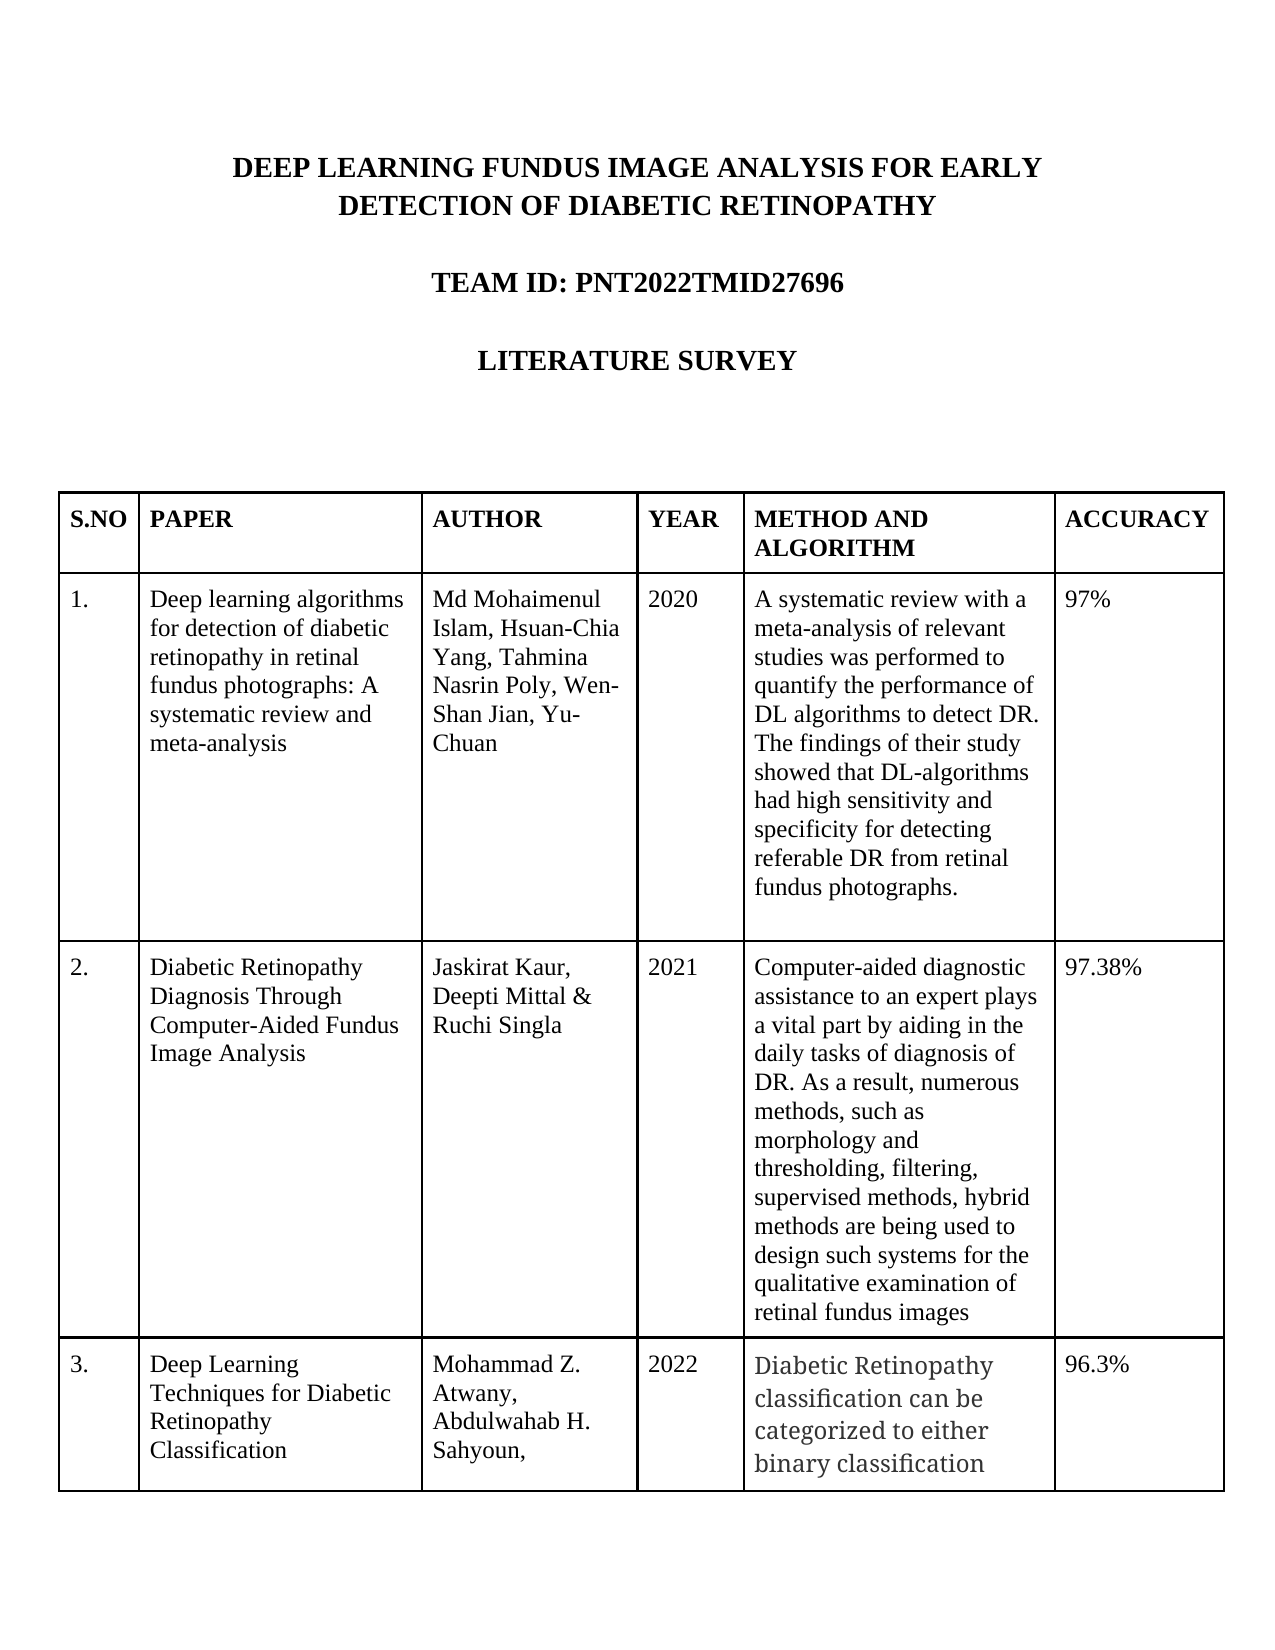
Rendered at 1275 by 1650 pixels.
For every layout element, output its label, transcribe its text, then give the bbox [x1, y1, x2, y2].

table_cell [745, 1339, 1054, 1490]
table_cell 97% [1056, 574, 1223, 940]
table_header METHOD AND ALGORITHM [745, 494, 1054, 572]
table_cell 97.38% [1056, 942, 1223, 1336]
table_header AUTHOR [423, 494, 636, 572]
table_cell 3. [60, 1339, 138, 1490]
table_cell Jaskirat Kaur, Deepti Mittal & Ruchi Singla [423, 942, 636, 1336]
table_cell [423, 1339, 636, 1490]
table_cell 96.3% [1056, 1339, 1223, 1490]
table_cell 1. [60, 574, 138, 940]
table_cell 2021 [639, 942, 743, 1336]
table_header ACCURACY [1056, 494, 1223, 572]
table_cell Deep learning algorithms for detection of diabetic retinopathy in retinal fundus photographs: A systematic review and meta-analysis [140, 574, 421, 940]
table_cell 2022 [639, 1339, 743, 1490]
table_cell Diabetic Retinopathy Diagnosis Through Computer-Aided Fundus Image Analysis [140, 942, 421, 1336]
table_cell Md Mohaimenul Islam, Hsuan-Chia Yang, Tahmina Nasrin Poly, Wen-Shan Jian, Yu-Chuan [423, 574, 636, 940]
text DEEP LEARNING FUNDUS IMAGE ANALYSIS FOR EARLY [150, 150, 1125, 183]
text TEAM ID: PNT2022TMID27696 [150, 266, 1125, 299]
table_cell 2. [60, 942, 138, 1336]
table_cell Computer-aided diagnostic assistance to an expert plays a vital part by aiding in the daily tasks of diagnosis of DR. As a result, numerous methods, such as morphology and thresholding, filtering, supervised methods, hybrid methods are being used to design such systems for the qualitative examination of retinal fundus images [745, 942, 1054, 1336]
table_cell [140, 1339, 421, 1490]
text LITERATURE SURVEY [150, 343, 1125, 376]
table_header S.NO [60, 494, 138, 572]
text DETECTION OF DIABETIC RETINOPATHY [150, 188, 1125, 222]
table_cell A systematic review with a meta-analysis of relevant studies was performed to quantify the performance of DL algorithms to detect DR. The findings of their study showed that DL-algorithms had high sensitivity and specificity for detecting referable DR from retinal fundus photographs. [745, 574, 1054, 940]
table_header YEAR [639, 494, 743, 572]
table_cell 2020 [639, 574, 743, 940]
table_header PAPER [140, 494, 421, 572]
